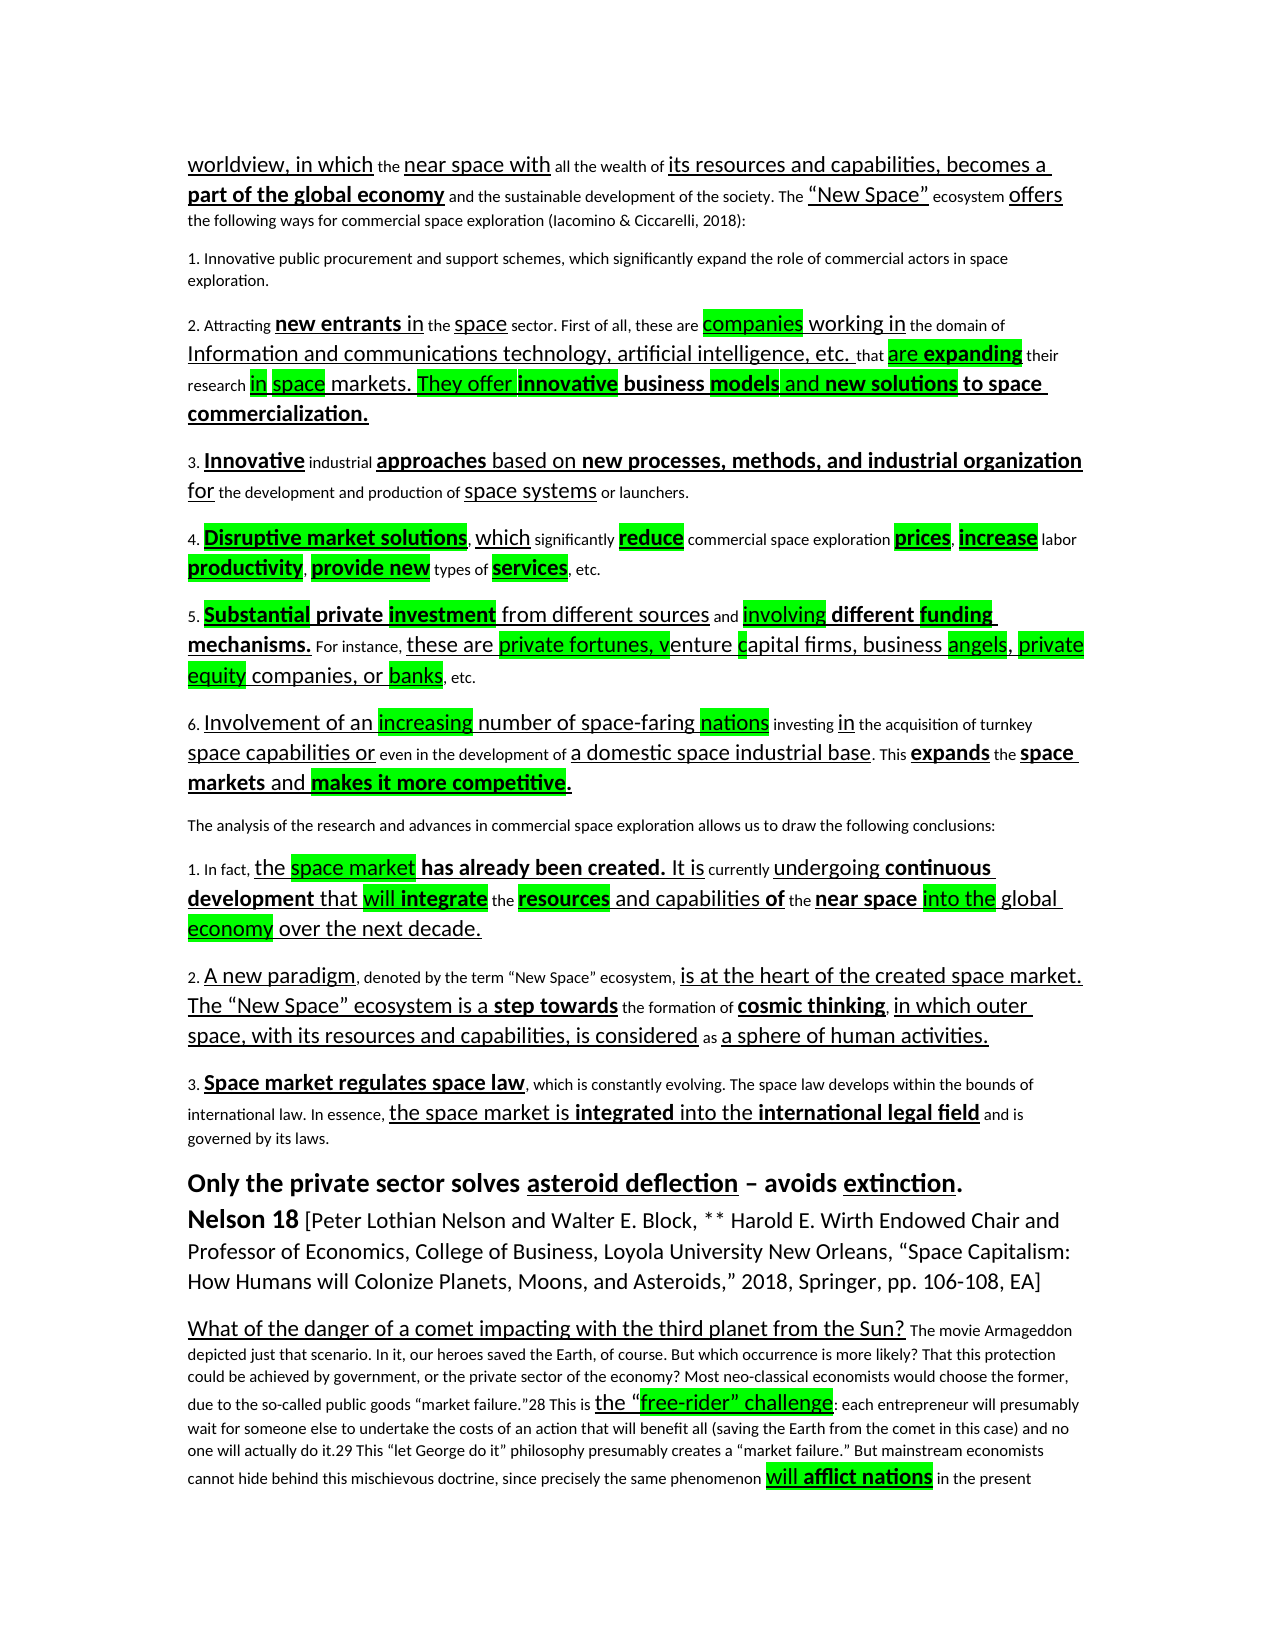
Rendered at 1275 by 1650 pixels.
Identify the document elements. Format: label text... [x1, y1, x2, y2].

text Nelson 18 [Peter Lothian Nelson and Walter E. Block, ** Harold E. Wirth Endowed Chair and Professor of Economics, College of Business, Loyola University New Orleans, “Space Capitalism: How Humans will Colonize Planets, Moons, and Asteroids,” 2018, Springer, pp. 106-108, EA] [187, 1202, 1087, 1296]
text The analysis of the research and advances in commercial space exploration allows us to draw the following conclusions: [187, 815, 1087, 835]
text 5. Substantial private investment from different sources and involving different funding mechanisms. For instance, these are private fortunes, venture capital firms, business angels, private equity companies, or banks, etc. [187, 600, 1087, 689]
text 2. Attracting new entrants in the space sector. First of all, these are companies working in the domain of Information and communications technology, artificial intelligence, etc. that are expanding their research in space markets. They offer innovative business models and new solutions to space commercialization. [187, 309, 1087, 427]
text 3. Space market regulates space law, which is constantly evolving. The space law develops within the bounds of international law. In essence, the space market is integrated into the international legal field and is governed by its laws. [187, 1068, 1087, 1148]
text 1. In fact, the space market has already been created. It is currently undergoing continuous development that will integrate the resources and capabilities of the near space into the global economy over the next decade. [187, 853, 1087, 942]
text 2. A new paradigm, denoted by the term “New Space” ecosystem, is at the heart of the created space market. The “New Space” ecosystem is a step towards the formation of cosmic thinking, in which outer space, with its resources and capabilities, is considered as a sphere of human activities. [187, 961, 1087, 1049]
text 3. Innovative industrial approaches based on new processes, methods, and industrial organization for the development and production of space systems or launchers. [187, 446, 1087, 504]
text 4. Disruptive market solutions, which significantly reduce commercial space exploration prices, increase labor productivity, provide new types of services, etc. [187, 523, 1087, 582]
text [187, 1314, 1087, 1490]
text 6. Involvement of an increasing number of space-faring nations investing in the acquisition of turnkey space capabilities or even in the development of a domestic space industrial base. This expands the space markets and makes it more competitive. [187, 708, 1087, 796]
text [187, 150, 1087, 230]
subtitle Only the private sector solves asteroid deflection – avoids extinction. [187, 1166, 1087, 1199]
text 1. Innovative public procurement and support schemes, which significantly expand the role of commercial actors in space exploration. [187, 248, 1087, 291]
